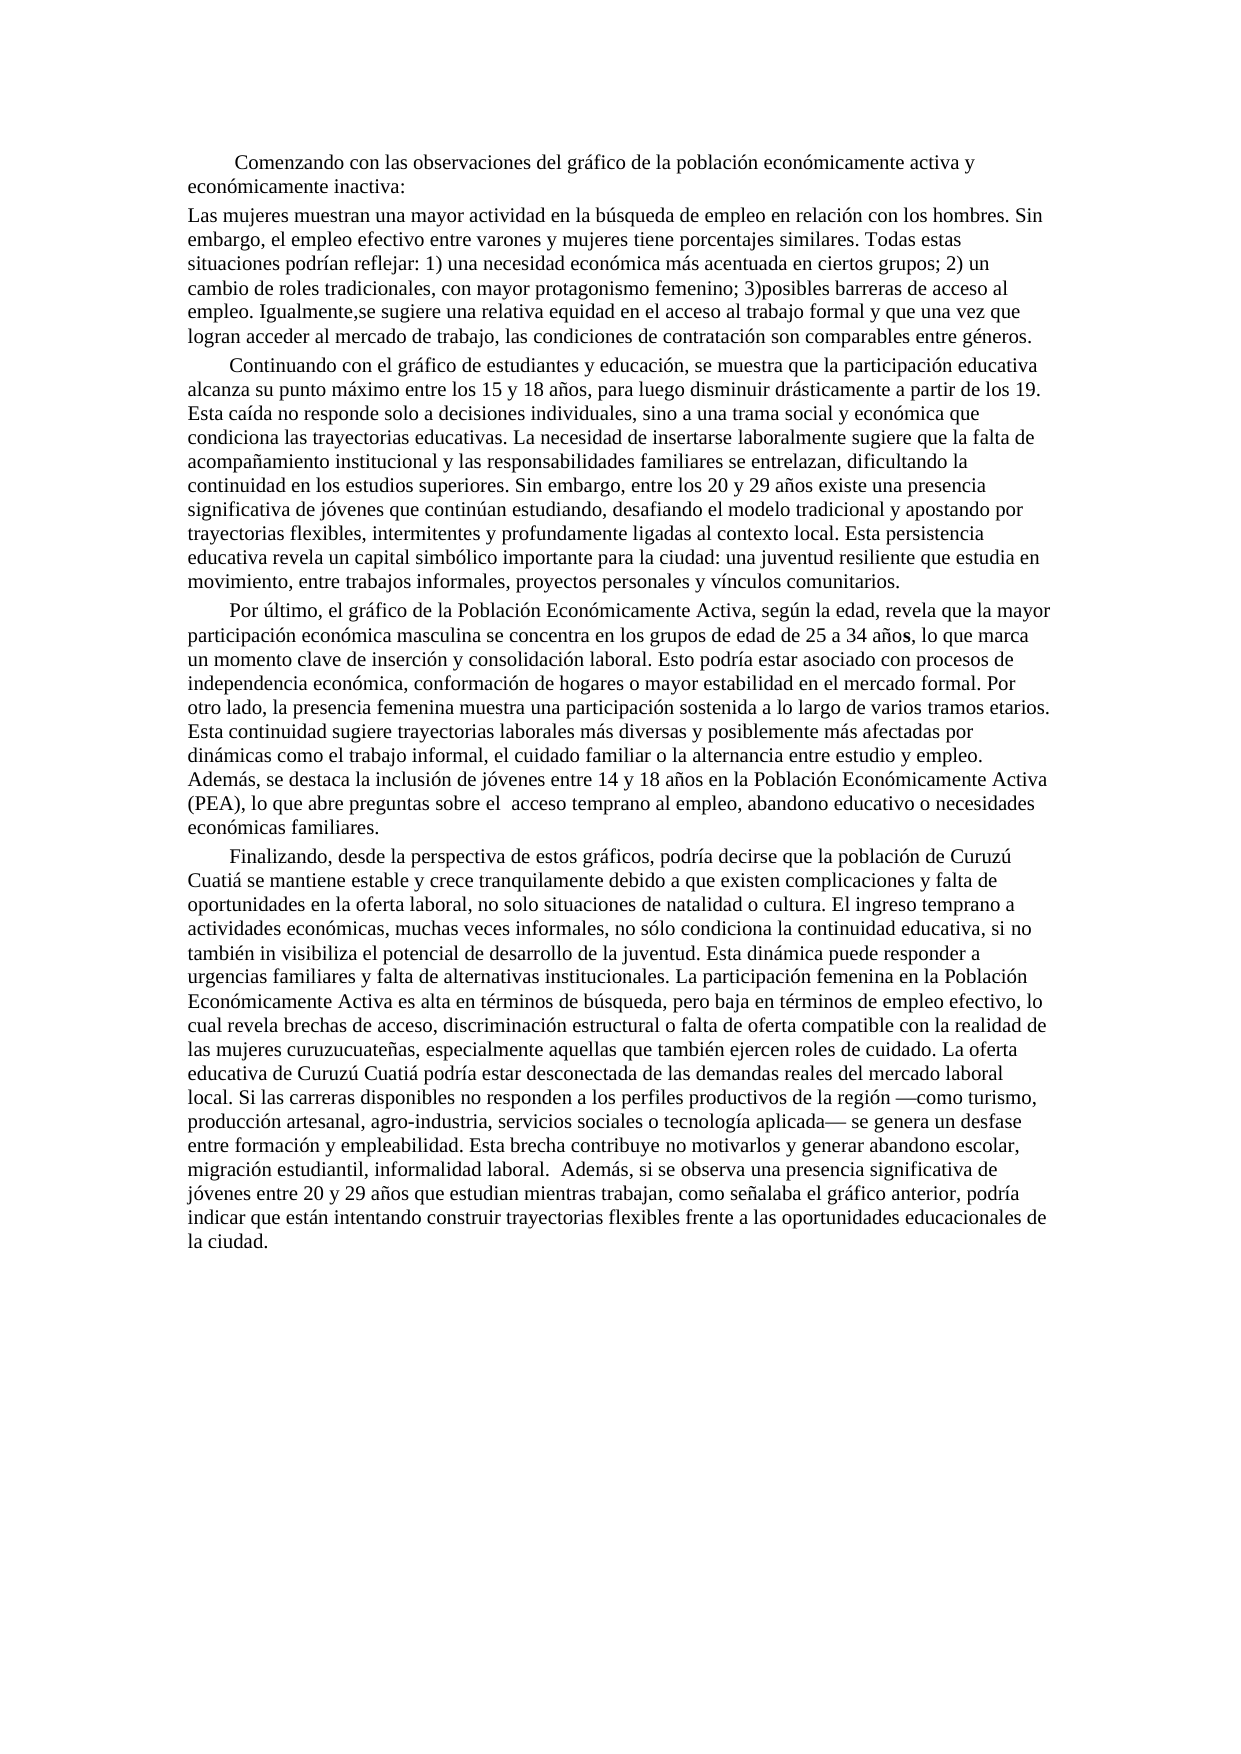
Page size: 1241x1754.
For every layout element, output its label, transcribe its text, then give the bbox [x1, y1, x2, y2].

text Por último, el gráfico de la Población Económicamente Activa, según la edad, revela que la mayor participación económica masculina se concentra en los grupos de edad de 25 a 34 años, lo que marca un momento clave de inserción y consolidación laboral. Esto podría estar asociado con procesos de independencia económica, conformación de hogares o mayor estabilidad en el mercado formal. Por otro lado, la presencia femenina muestra una participación sostenida a lo largo de varios tramos etarios. Esta continuidad sugiere trayectorias laborales más diversas y posiblemente más afectadas por dinámicas como el trabajo informal, el cuidado familiar o la alternancia entre estudio y empleo. Además, se destaca la inclusión de jóvenes entre 14 y 18 años en la Población Económicamente Activa (PEA), lo que abre preguntas sobre el acceso temprano al empleo, abandono educativo o necesidades económicas familiares. [187, 598, 1053, 839]
text Comenzando con las observaciones del gráfico de la población económicamente activa y económicamente inactiva: [187, 150, 1053, 198]
text Continuando con el gráfico de estudiantes y educación, se muestra que la participación educativa alcanza su punto máximo entre los 15 y 18 años, para luego disminuir drásticamente a partir de los 19. Esta caída no responde solo a decisiones individuales, sino a una trama social y económica que condiciona las trayectorias educativas. La necesidad de insertarse laboralmente sugiere que la falta de acompañamiento institucional y las responsabilidades familiares se entrelazan, dificultando la continuidad en los estudios superiores. Sin embargo, entre los 20 y 29 años existe una presencia significativa de jóvenes que continúan estudiando, desafiando el modelo tradicional y apostando por trayectorias flexibles, intermitentes y profundamente ligadas al contexto local. Esta persistencia educativa revela un capital simbólico importante para la ciudad: una juventud resiliente que estudia en movimiento, entre trabajos informales, proyectos personales y vínculos comunitarios. [187, 353, 1053, 593]
text Las mujeres muestran una mayor actividad en la búsqueda de empleo en relación con los hombres. Sin embargo, el empleo efectivo entre varones y mujeres tiene porcentajes similares. Todas estas situaciones podrían reflejar: 1) una necesidad económica más acentuada en ciertos grupos; 2) un cambio de roles tradicionales, con mayor protagonismo femenino; 3)posibles barreras de acceso al empleo. Igualmente,se sugiere una relativa equidad en el acceso al trabajo formal y que una vez que logran acceder al mercado de trabajo, las condiciones de contratación son comparables entre géneros. [187, 203, 1053, 348]
text Finalizando, desde la perspectiva de estos gráficos, podría decirse que la población de Curuzú Cuatiá se mantiene estable y crece tranquilamente debido a que existen complicaciones y falta de oportunidades en la oferta laboral, no solo situaciones de natalidad o cultura. El ingreso temprano a actividades económicas, muchas veces informales, no sólo condiciona la continuidad educativa, si no también in visibiliza el potencial de desarrollo de la juventud. Esta dinámica puede responder a urgencias familiares y falta de alternativas institucionales. La participación femenina en la Población Económicamente Activa es alta en términos de búsqueda, pero baja en términos de empleo efectivo, lo cual revela brechas de acceso, discriminación estructural o falta de oferta compatible con la realidad de las mujeres curuzucuateñas, especialmente aquellas que también ejercen roles de cuidado. La oferta educativa de Curuzú Cuatiá podría estar desconectada de las demandas reales del mercado laboral local. Si las carreras disponibles no responden a los perfiles productivos de la región —como turismo, producción artesanal, agro-industria, servicios sociales o tecnología aplicada— se genera un desfase entre formación y empleabilidad. Esta brecha contribuye no motivarlos y generar abandono escolar, migración estudiantil, informalidad laboral. Además, si se observa una presencia significativa de jóvenes entre 20 y 29 años que estudian mientras trabajan, como señalaba el gráfico anterior, podría indicar que están intentando construir trayectorias flexibles frente a las oportunidades educacionales de la ciudad. [187, 844, 1053, 1253]
